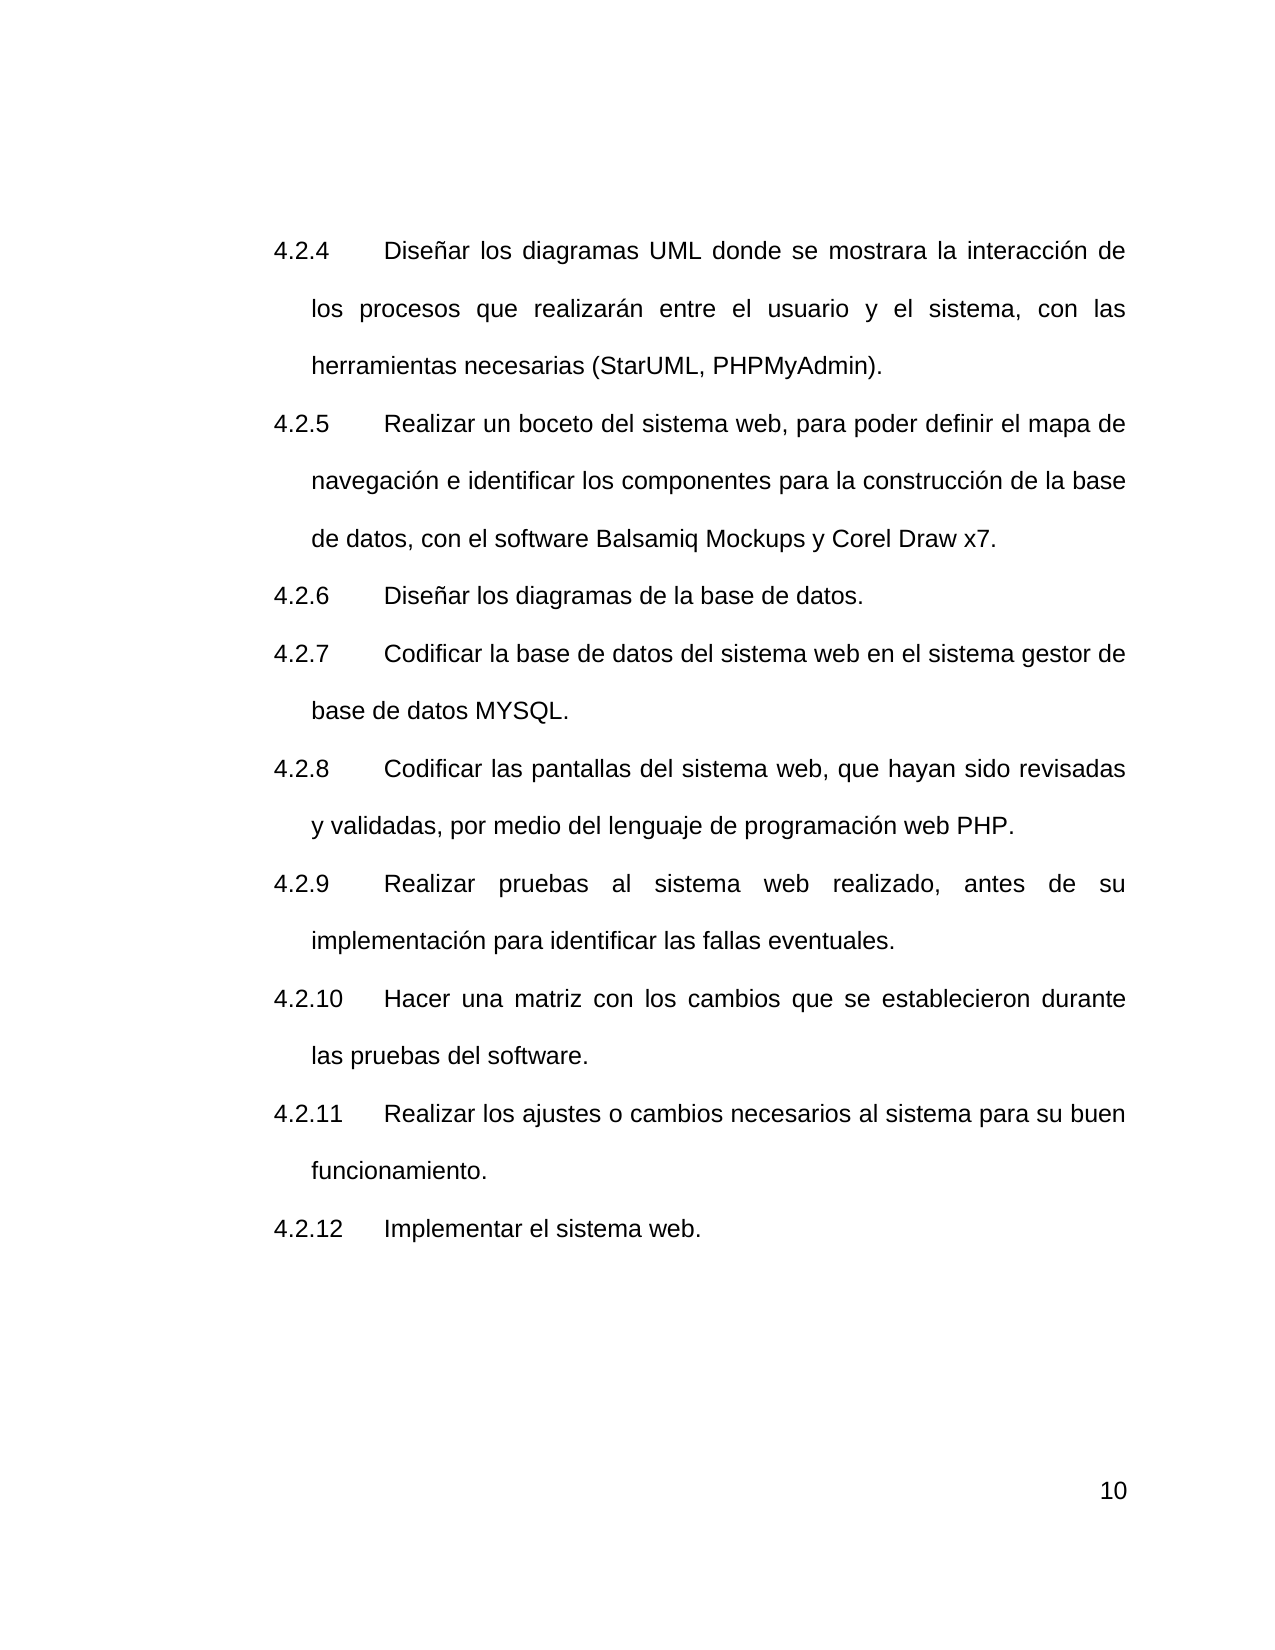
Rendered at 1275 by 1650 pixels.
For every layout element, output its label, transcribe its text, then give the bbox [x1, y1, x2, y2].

list Realizar pruebas al sistema web realizado, antes de su implementación para identificar las fallas eventuales. [274, 869, 1127, 955]
list Realizar los ajustes o cambios necesarios al sistema para su buen funcionamiento. [274, 1099, 1127, 1185]
list Implementar el sistema web. [274, 1214, 1127, 1242]
list Codificar la base de datos del sistema web en el sistema gestor de base de datos MYSQL. [274, 639, 1127, 725]
list Codificar las pantallas del sistema web, que hayan sido revisadas y validadas, por medio del lenguaje de programación web PHP. [274, 754, 1127, 840]
list Diseñar los diagramas UML donde se mostrara la interacción de los procesos que realizarán entre el usuario y el sistema, con las herramientas necesarias (StarUML, PHPMyAdmin). [274, 236, 1127, 380]
list Hacer una matriz con los cambios que se establecieron durante las pruebas del software. [274, 984, 1127, 1070]
list Diseñar los diagramas de la base de datos. [274, 581, 1127, 610]
list Realizar un boceto del sistema web, para poder definir el mapa de navegación e identificar los componentes para la construcción de la base de datos, con el software Balsamiq Mockups y Corel Draw x7. [274, 409, 1127, 552]
